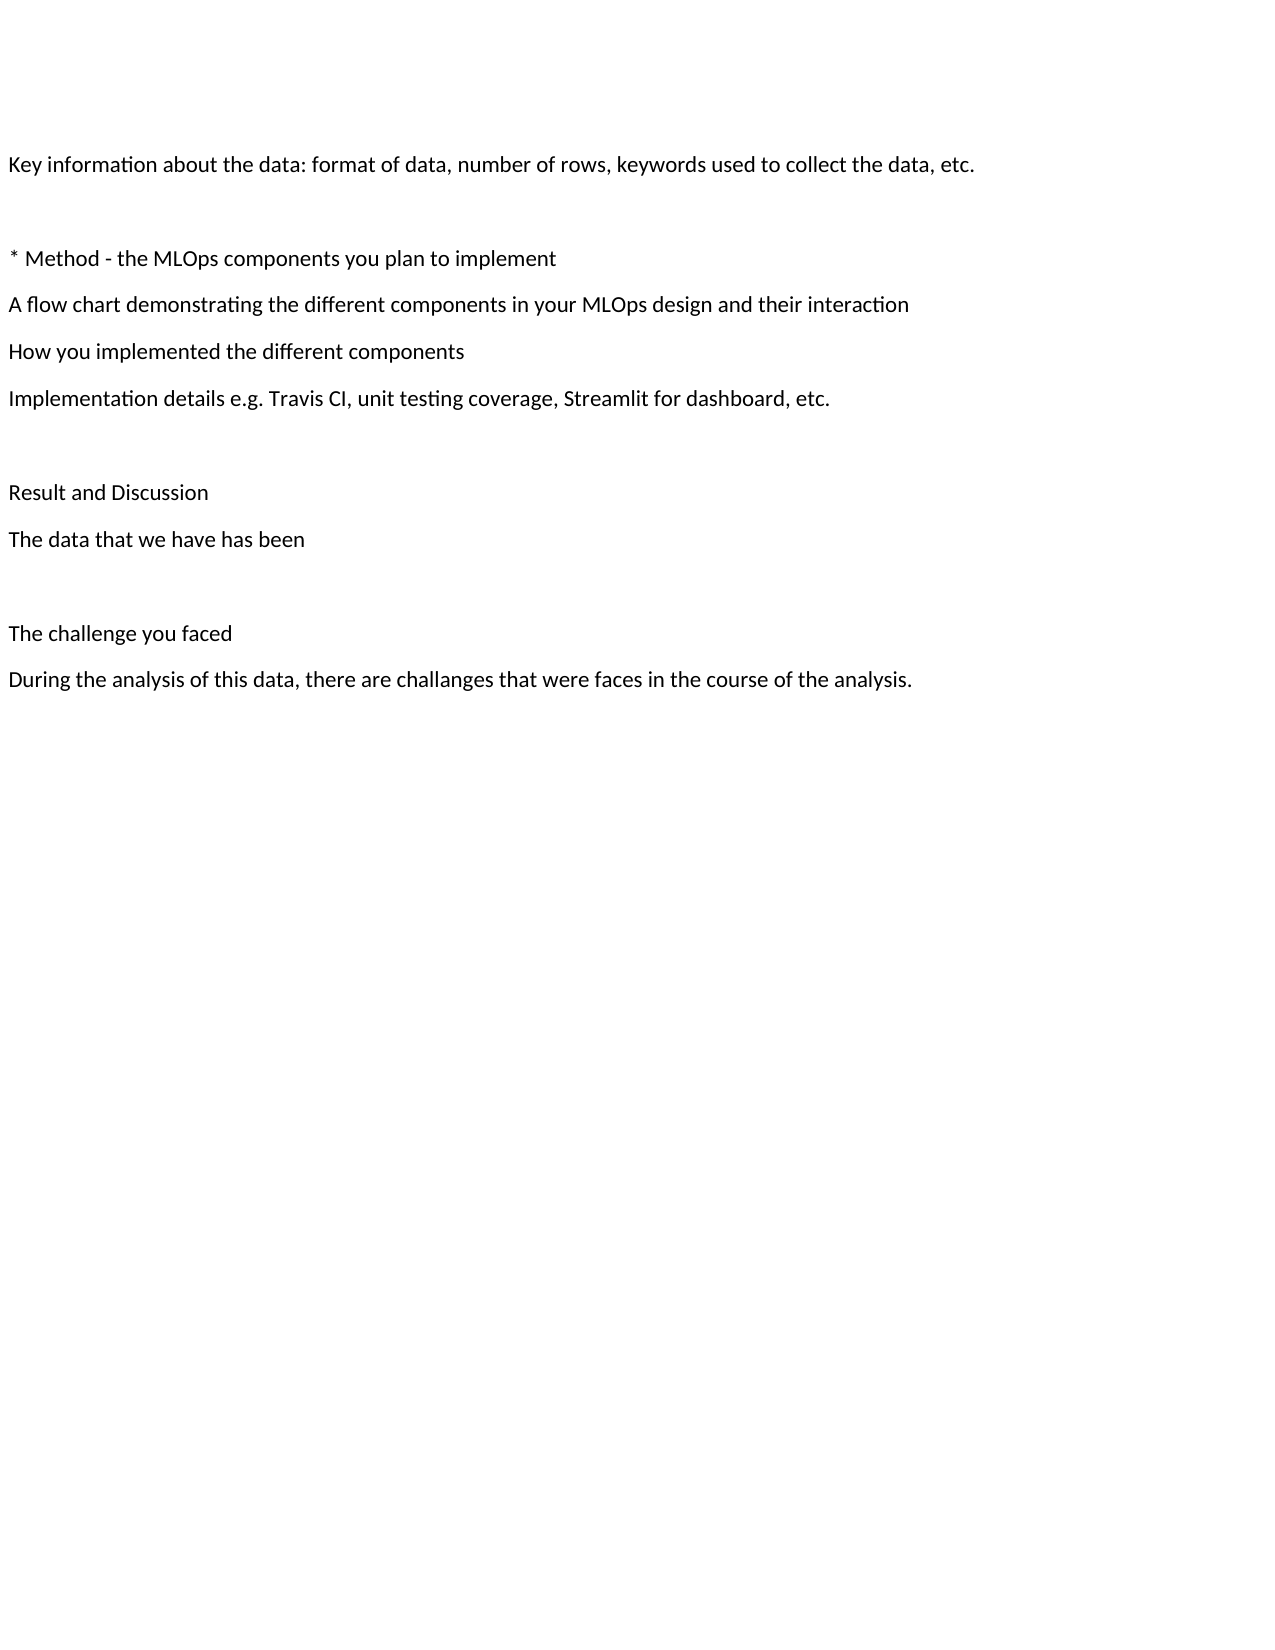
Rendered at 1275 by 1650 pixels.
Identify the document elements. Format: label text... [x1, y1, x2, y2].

text How you implemented the different components [8, 337, 1275, 366]
text The data that we have has been [8, 525, 1275, 553]
text During the analysis of this data, there are challanges that were faces in the course of the analysis. [8, 666, 1275, 694]
text Key information about the data: format of data, number of rows, keywords used to collect the data, etc. [8, 150, 1275, 178]
text * Method - the MLOps components you plan to implement [8, 244, 1275, 272]
text The challenge you faced [8, 619, 1275, 647]
text Implementation details e.g. Travis CI, unit testing coverage, Streamlit for dashboard, etc. [8, 384, 1275, 412]
text A flow chart demonstrating the different components in your MLOps design and their interaction [8, 291, 1275, 319]
text Result and Discussion [8, 478, 1275, 506]
